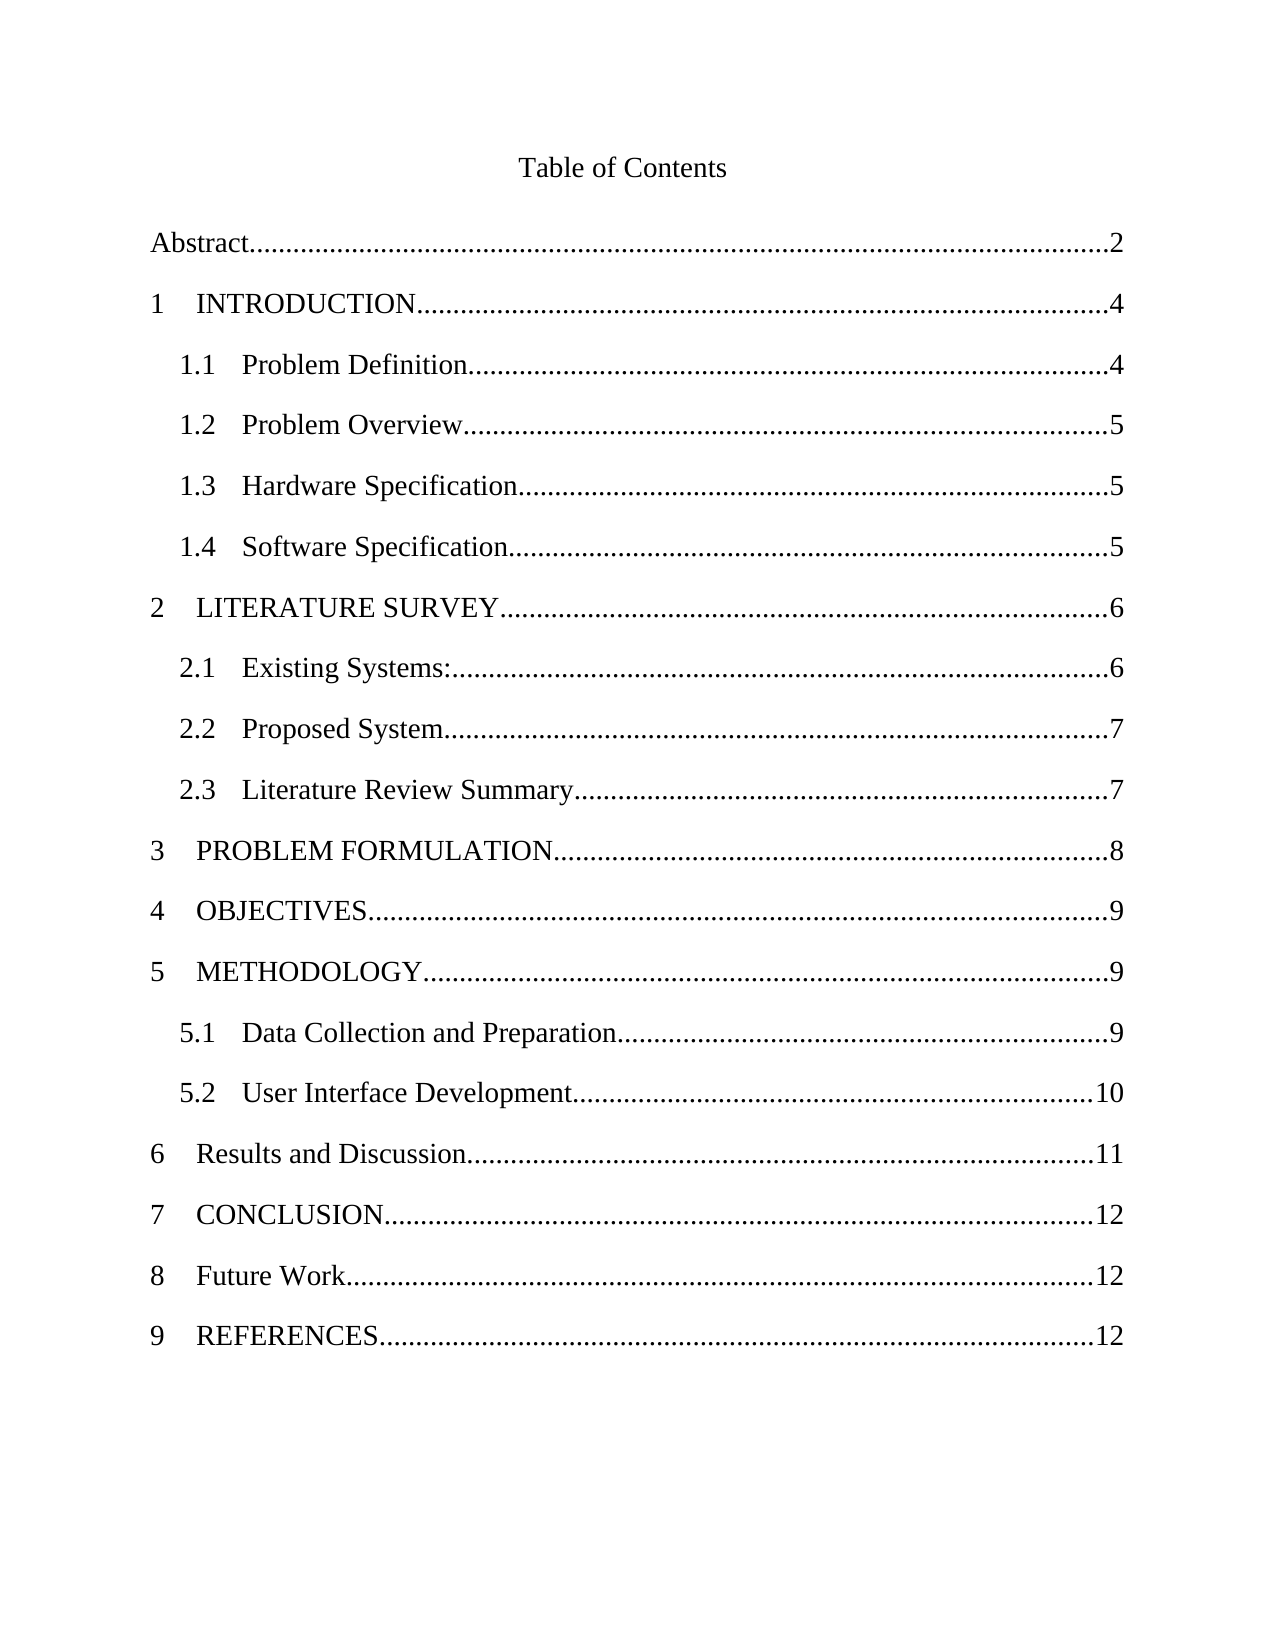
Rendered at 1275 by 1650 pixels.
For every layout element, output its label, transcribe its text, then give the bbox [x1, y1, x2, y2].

text Table of Contents [150, 150, 1095, 183]
